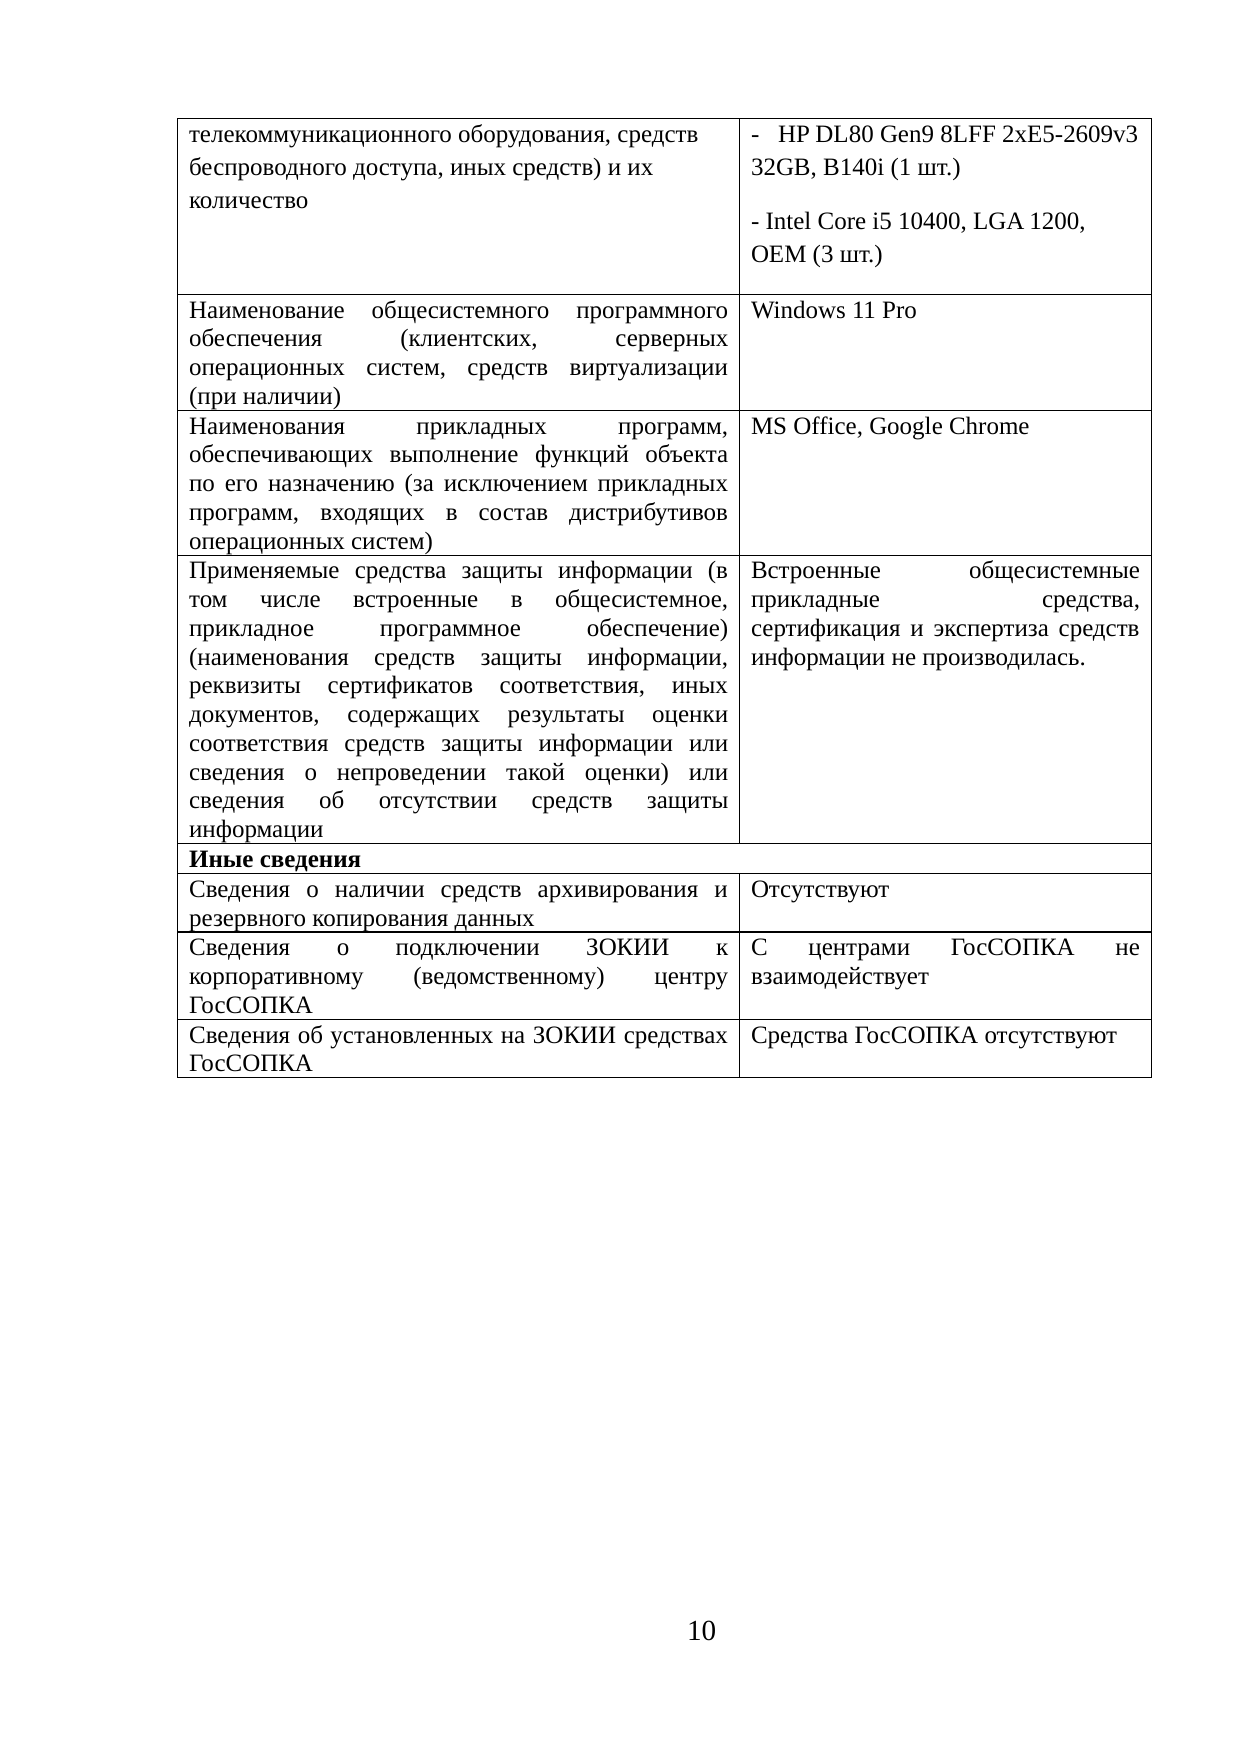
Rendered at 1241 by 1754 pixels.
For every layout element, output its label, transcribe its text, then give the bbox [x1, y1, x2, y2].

table_cell Сведения об установленных на ЗОКИИ средствах ГосСОПКА [178, 1020, 739, 1077]
table_cell Применяемые средства защиты информации (в том числе встроенные в общесистемное, прикладное программное обеспечение) (наименования средств защиты информации, реквизиты сертификатов соответствия, иных документов, содержащих результаты оценки соответствия средств защиты информации или сведения о непроведении такой оценки) или сведения об отсутствии средств защиты информации [178, 556, 739, 843]
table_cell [740, 119, 1151, 294]
table_cell Средства ГосСОПКА отсутствуют [740, 1020, 1151, 1077]
table_cell MS Office, Google Chrome [740, 411, 1151, 554]
table_cell Windows 11 Pro [740, 295, 1151, 410]
table_cell Отсутствуют [740, 874, 1151, 931]
table_cell Наименование общесистемного программного обеспечения (клиентских, серверных операционных систем, средств виртуализации (при наличии) [178, 295, 739, 410]
table_cell Сведения о подключении ЗОКИИ к корпоративному (ведомственному) центру ГосСОПКА [178, 933, 739, 1019]
table_cell Встроенные общесистемные прикладные средства, сертификация и экспертиза средств информации не производилась. [740, 556, 1151, 843]
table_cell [178, 119, 739, 294]
table_cell Наименования прикладных программ, обеспечивающих выполнение функций объекта по его назначению (за исключением прикладных программ, входящих в состав дистрибутивов операционных систем) [178, 411, 739, 554]
table_cell Иные сведения [178, 844, 1151, 873]
table_cell С центрами ГосСОПКА не взаимодействует [740, 933, 1151, 1019]
table_cell Сведения о наличии средств архивирования и резервного копирования данных [178, 874, 739, 931]
